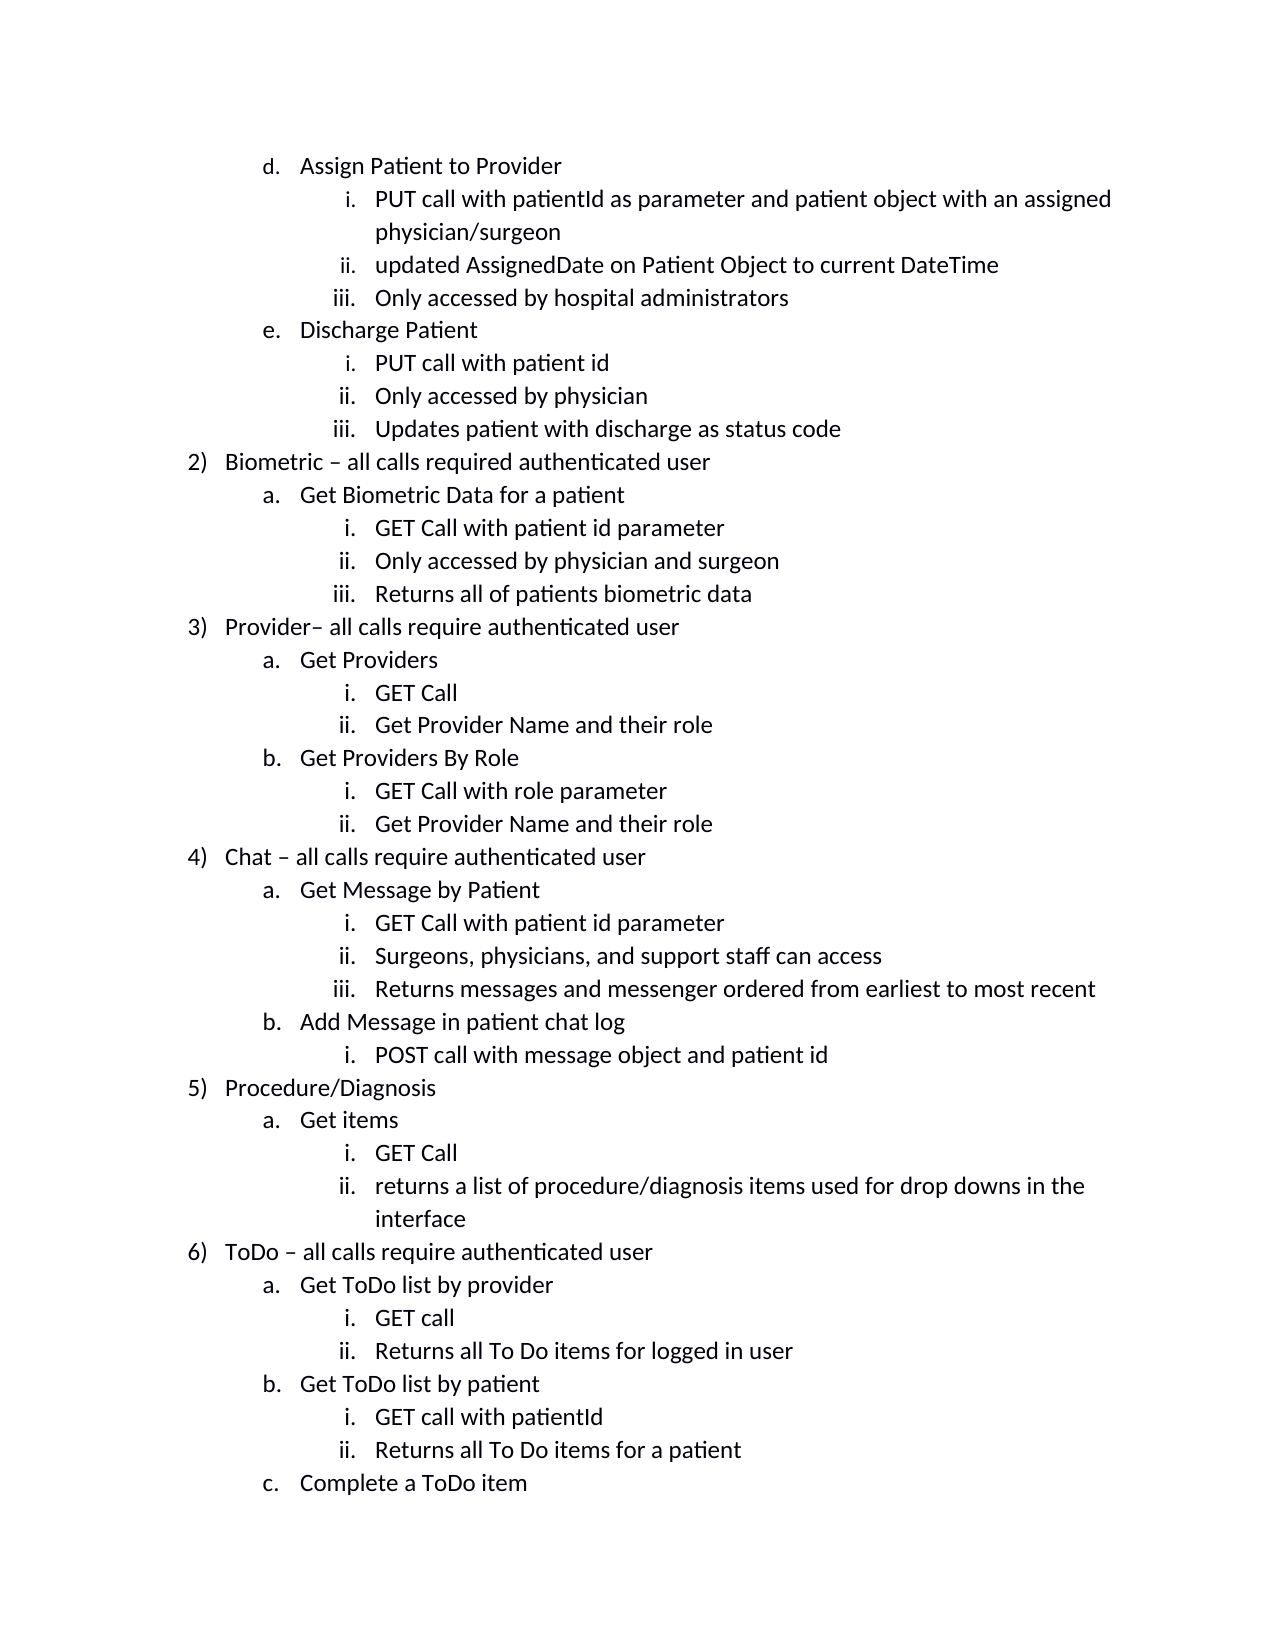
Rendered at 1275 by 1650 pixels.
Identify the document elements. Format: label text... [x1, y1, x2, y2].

list Complete a ToDo item [262, 1467, 1125, 1497]
list Get Message by Patient [262, 874, 1125, 905]
list Returns messages and messenger ordered from earliest to most recent [356, 973, 1125, 1003]
list Get Providers By Role [262, 742, 1125, 773]
list GET Call with patient id parameter [356, 907, 1125, 938]
list GET Call with role parameter [356, 775, 1125, 806]
list GET Call with patient id parameter [356, 512, 1125, 543]
list Add Message in patient chat log [262, 1006, 1125, 1036]
list returns a list of procedure/diagnosis items used for drop downs in the interface [356, 1170, 1125, 1234]
list Procedure/Diagnosis [187, 1072, 1125, 1102]
list GET Call [356, 677, 1125, 707]
list Get ToDo list by provider [262, 1269, 1125, 1300]
list Returns all To Do items for logged in user [356, 1335, 1125, 1366]
list Only accessed by physician and surgeon [356, 545, 1125, 576]
list Returns all of patients biometric data [356, 578, 1125, 608]
list GET call [356, 1302, 1125, 1333]
list PUT call with patient id [356, 347, 1125, 378]
list POST call with message object and patient id [356, 1039, 1125, 1069]
list ToDo – all calls require authenticated user [187, 1236, 1125, 1267]
list Surgeons, physicians, and support staff can access [356, 940, 1125, 971]
list Assign Patient to Provider [262, 150, 1125, 181]
list Get ToDo list by patient [262, 1368, 1125, 1398]
list PUT call with patientId as parameter and patient object with an assigned physician/surgeon [356, 183, 1125, 246]
list Only accessed by physician [356, 380, 1125, 411]
list Get Provider Name and their role [356, 709, 1125, 740]
list updated AssignedDate on Patient Object to current DateTime [356, 249, 1125, 279]
list Discharge Patient [262, 314, 1125, 345]
list Only accessed by hospital administrators [356, 282, 1125, 312]
list Returns all To Do items for a patient [356, 1434, 1125, 1464]
list GET call with patientId [356, 1401, 1125, 1431]
list Get Provider Name and their role [356, 808, 1125, 839]
list Biometric – all calls required authenticated user [187, 446, 1125, 477]
list Get items [262, 1104, 1125, 1135]
list Get Biometric Data for a patient [262, 479, 1125, 510]
list Get Providers [262, 644, 1125, 674]
list Chat – all calls require authenticated user [187, 841, 1125, 872]
list GET Call [356, 1137, 1125, 1168]
list Provider– all calls require authenticated user [187, 611, 1125, 641]
list Updates patient with discharge as status code [356, 413, 1125, 444]
